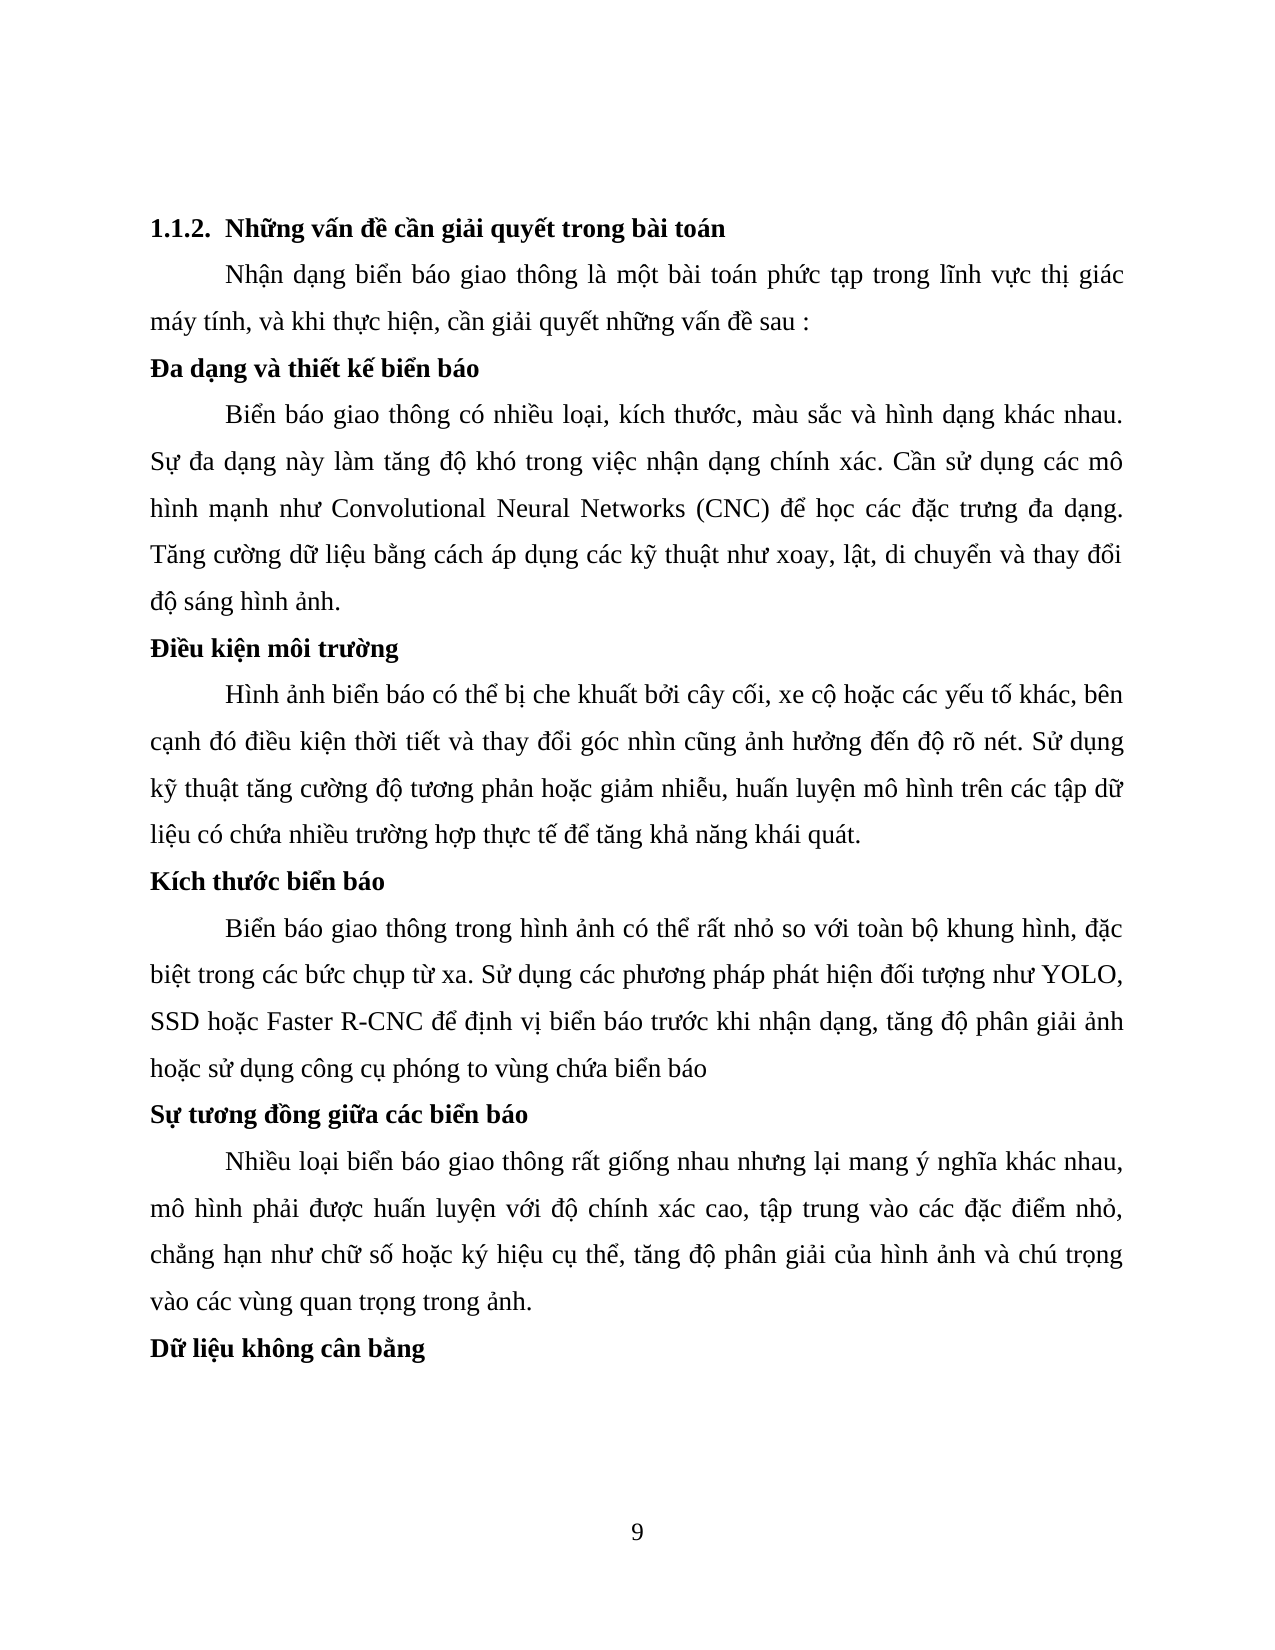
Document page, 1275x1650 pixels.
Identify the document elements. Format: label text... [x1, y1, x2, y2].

text Dữ liệu không cân bằng [150, 1332, 1125, 1363]
text Nhiều loại biển báo giao thông rất giống nhau nhưng lại mang ý nghĩa khác nhau, mô hình phải được huấn luyện với độ chính xác cao, tập trung vào các đặc điểm nhỏ, chẳng hạn như chữ số hoặc ký hiệu cụ thể, tăng độ phân giải của hình ảnh và chú trọng vào các vùng quan trọng trong ảnh. [150, 1145, 1125, 1316]
text Biển báo giao thông có nhiều loại, kích thước, màu sắc và hình dạng khác nhau. Sự đa dạng này làm tăng độ khó trong việc nhận dạng chính xác. Cần sử dụng các mô hình mạnh như Convolutional Neural Networks (CNC) để học các đặc trưng đa dạng. Tăng cường dữ liệu bằng cách áp dụng các kỹ thuật như xoay, lật, di chuyển và thay đổi độ sáng hình ảnh. [150, 399, 1125, 616]
text Kích thước biển báo [150, 865, 1125, 896]
text Điều kiện môi trường [150, 632, 1125, 663]
text Đa dạng và thiết kế biển báo [150, 352, 1125, 383]
text Biển báo giao thông trong hình ảnh có thể rất nhỏ so với toàn bộ khung hình, đặc biệt trong các bức chụp từ xa. Sử dụng các phương pháp phát hiện đối tượng như YOLO, SSD hoặc Faster R-CNC để định vị biển báo trước khi nhận dạng, tăng độ phân giải ảnh hoặc sử dụng công cụ phóng to vùng chứa biển báo [150, 912, 1125, 1083]
list Những vấn đề cần giải quyết trong bài toán [150, 212, 1125, 243]
text Sự tương đồng giữa các biển báo [150, 1099, 1125, 1130]
text Hình ảnh biển báo có thể bị che khuất bởi cây cối, xe cộ hoặc các yếu tố khác, bên cạnh đó điều kiện thời tiết và thay đổi góc nhìn cũng ảnh hưởng đến độ rõ nét. Sử dụng kỹ thuật tăng cường độ tương phản hoặc giảm nhiễu, huấn luyện mô hình trên các tập dữ liệu có chứa nhiều trường hợp thực tế để tăng khả năng khái quát. [150, 679, 1125, 850]
text Nhận dạng biển báo giao thông là một bài toán phức tạp trong lĩnh vực thị giác máy tính, và khi thực hiện, cần giải quyết những vấn đề sau : [150, 259, 1125, 336]
